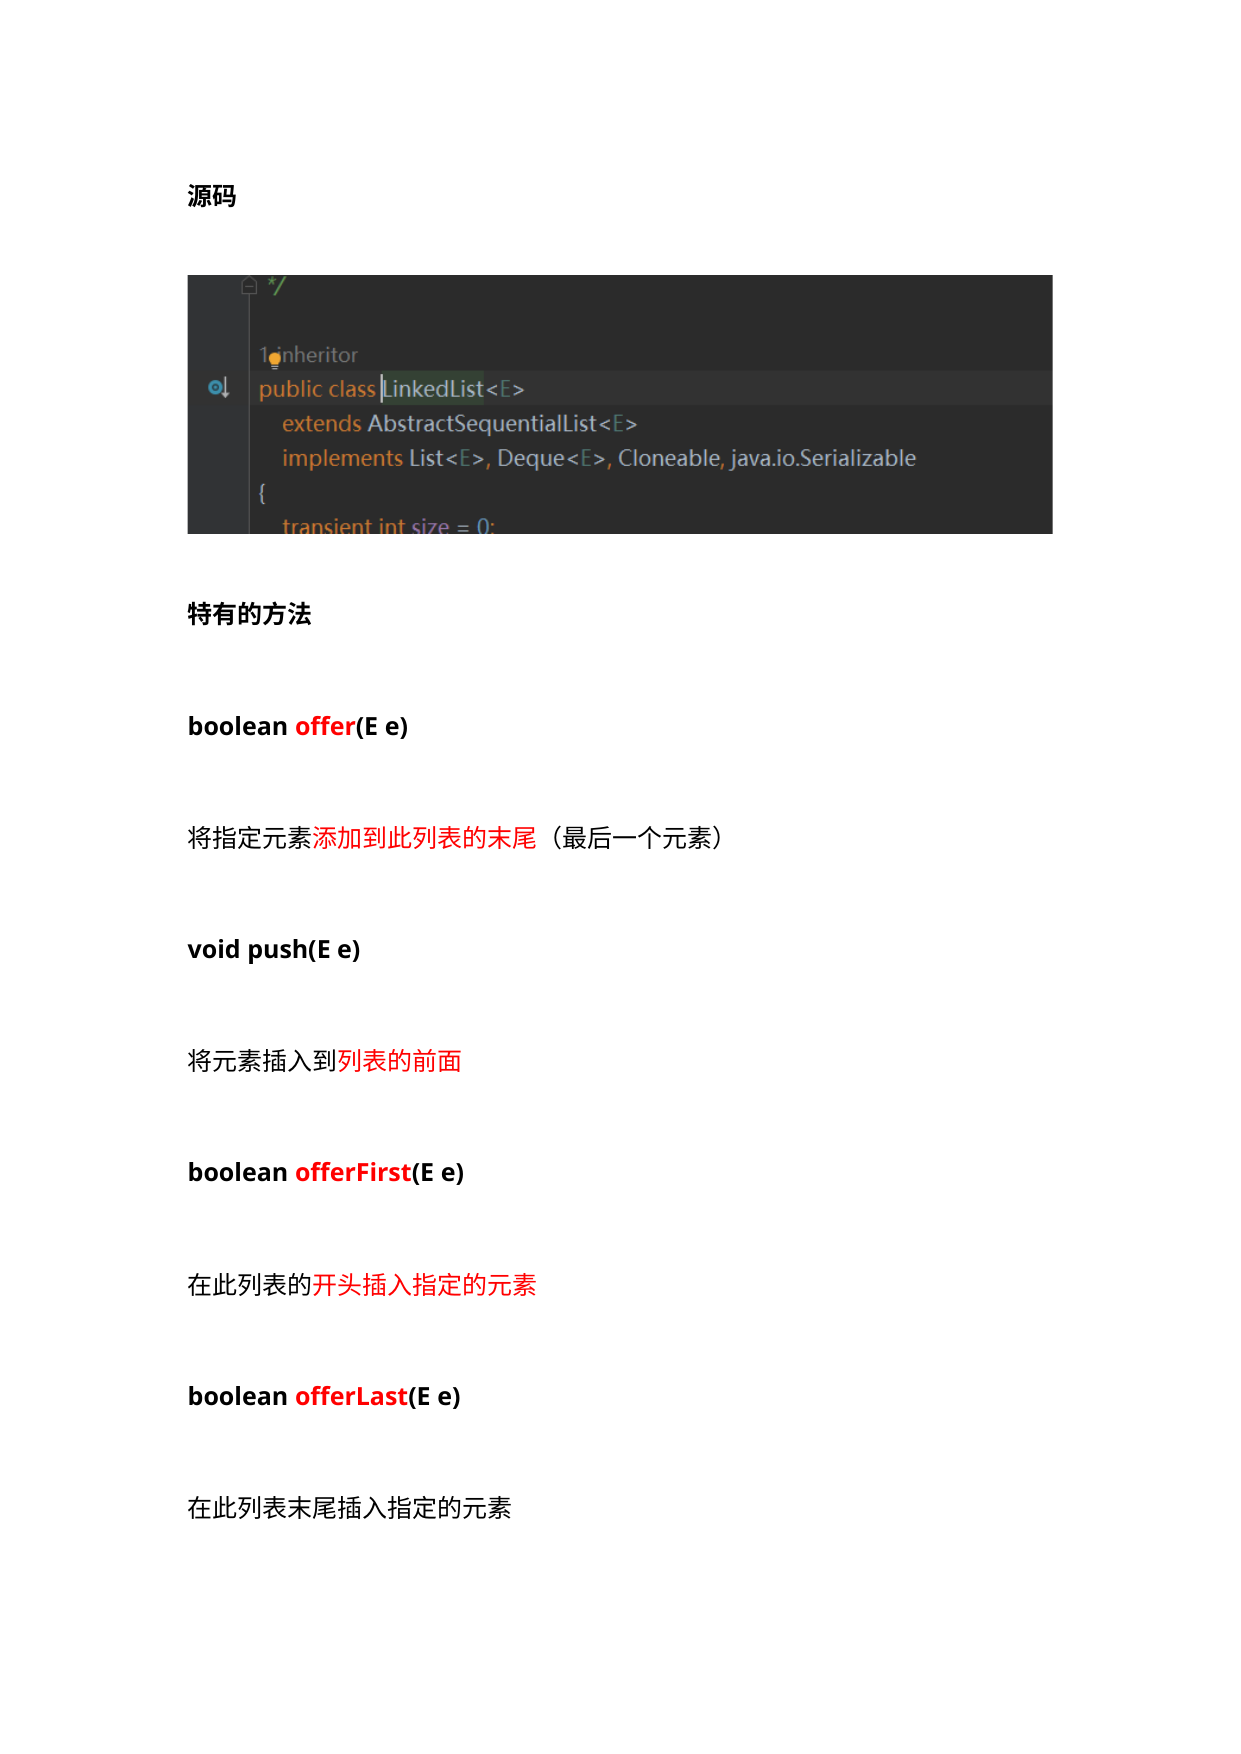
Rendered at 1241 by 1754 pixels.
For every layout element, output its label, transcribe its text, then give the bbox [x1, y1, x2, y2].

subtitle 特有的方法 [187, 580, 1053, 645]
subtitle 源码 [187, 162, 1053, 227]
subtitle boolean offer(E e) [187, 693, 1053, 758]
text 将元素插入到列表的前面 [187, 1027, 1053, 1092]
text 将指定元素添加到此列表的末尾（最后一个元素） [187, 804, 1053, 869]
subtitle boolean offerFirst(E e) [187, 1139, 1053, 1204]
subtitle boolean offerLast(E e) [187, 1363, 1053, 1428]
picture [187, 275, 1053, 534]
subtitle void push(E e) [187, 916, 1053, 981]
text 在此列表的开头插入指定的元素 [187, 1251, 1053, 1316]
text 在此列表末尾插入指定的元素 [187, 1474, 1053, 1539]
